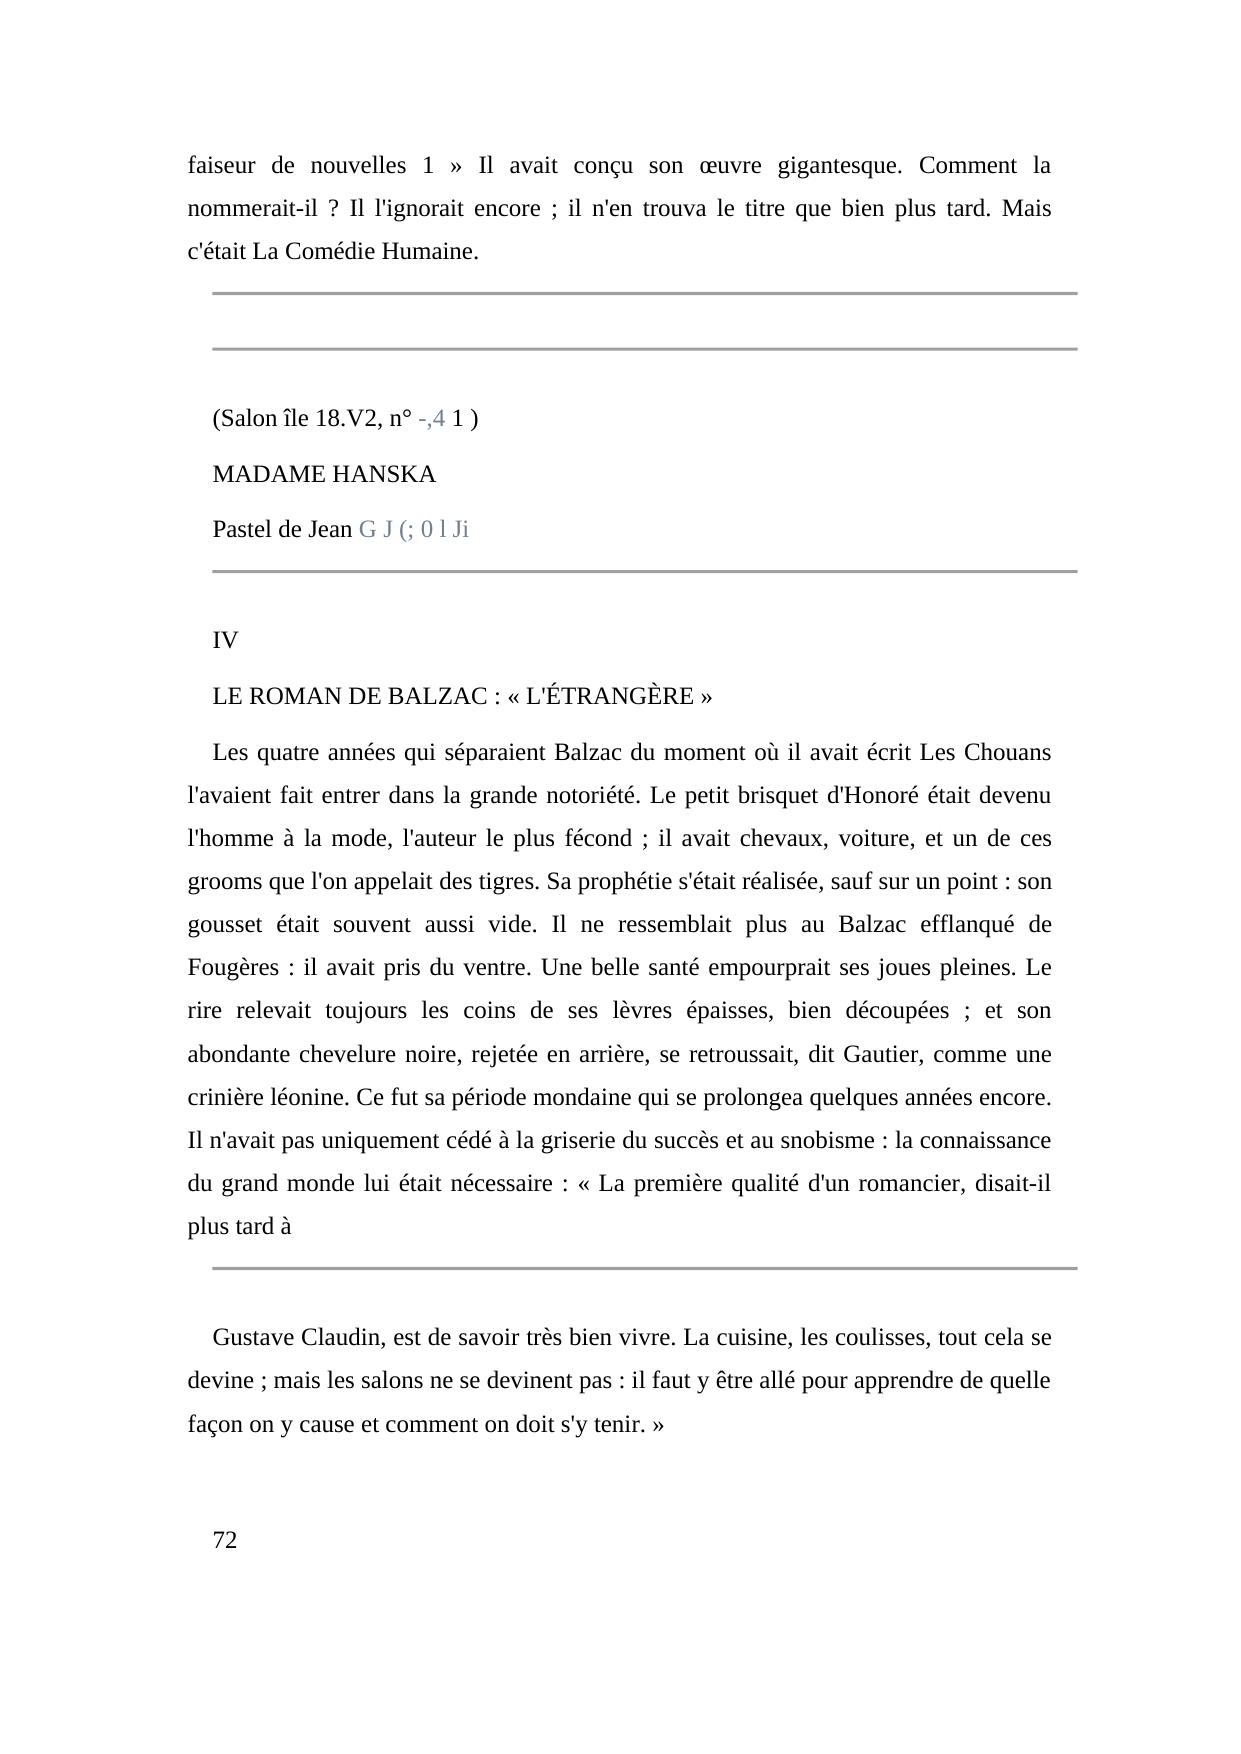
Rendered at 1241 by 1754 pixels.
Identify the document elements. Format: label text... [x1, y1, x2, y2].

text (Salon île 18.V2, n° -,4 1 ) [187, 403, 1053, 432]
text Les quatre années qui séparaient Balzac du moment où il avait écrit Les Chouans l'avaient fait entrer dans la grande notoriété. Le petit brisquet d'Honoré était devenu l'homme à la mode, l'auteur le plus fécond ; il avait chevaux, voiture, et un de ces grooms que l'on appelait des tigres. Sa prophétie s'était réalisée, sauf sur un point : son gousset était souvent aussi vide. Il ne ressemblait plus au Balzac efflanqué de Fougères : il avait pris du ventre. Une belle santé empourprait ses joues pleines. Le rire relevait toujours les coins de ses lèvres épaisses, bien découpées ; et son abondante chevelure noire, rejetée en arrière, se retroussait, dit Gautier, comme une crinière léonine. Ce fut sa période mondaine qui se prolongea quelques années encore. Il n'avait pas uniquement cédé à la griserie du succès et au snobisme : la connaissance du grand monde lui était nécessaire : « La première qualité d'un romancier, disait-il plus tard à [187, 737, 1053, 1240]
text Pastel de Jean G J (; 0 l Ji [187, 514, 1053, 543]
text IV [187, 626, 1053, 654]
text Gustave Claudin, est de savoir très bien vivre. La cuisine, les coulisses, tout cela se devine ; mais les salons ne se devinent pas : il faut y être allé pour apprendre de quelle façon on y cause et comment on doit s'y tenir. » [187, 1322, 1053, 1437]
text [187, 150, 1053, 265]
text MADAME HANSKA [187, 459, 1053, 487]
text LE ROMAN DE BALZAC : « L'ÉTRANGÈRE » [187, 681, 1053, 710]
